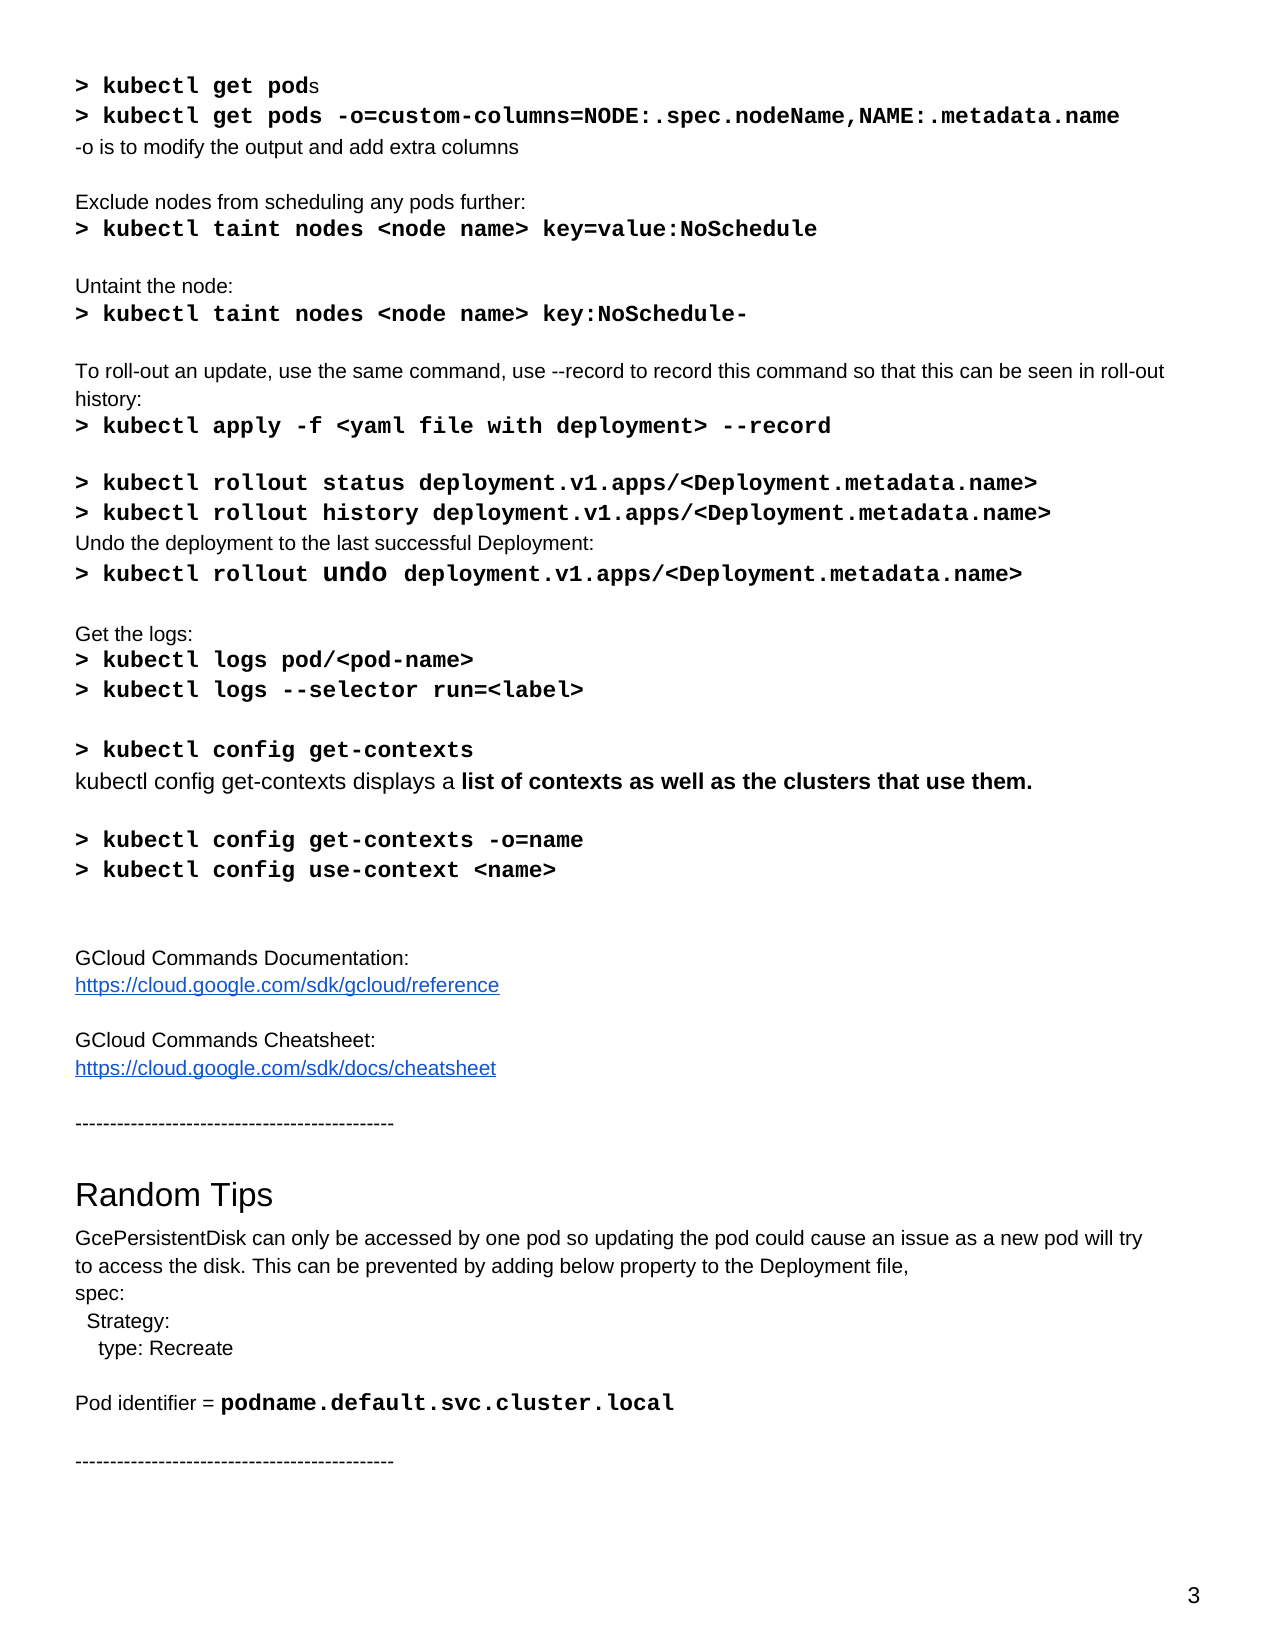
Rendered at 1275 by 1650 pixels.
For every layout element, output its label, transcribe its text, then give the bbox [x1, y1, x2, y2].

subtitle Random Tips [75, 1175, 1200, 1214]
text Pod identifier = podname.default.svc.cluster.local [75, 1391, 1200, 1418]
text > kubectl get pods -o=custom-columns=NODE:.spec.nodeName,NAME:.metadata.name [75, 105, 1200, 131]
text > kubectl config get-contexts -o=name [75, 828, 1200, 854]
text > kubectl get pods [75, 74, 1200, 101]
text > kubectl rollout status deployment.v1.apps/<Deployment.metadata.name> [75, 471, 1200, 497]
text Strategy: [75, 1309, 1200, 1333]
text > kubectl config use-context <name> [75, 858, 1200, 884]
text > kubectl config get-contexts [75, 738, 1200, 764]
text Get the logs: [75, 621, 1200, 645]
text -o is to modify the output and add extra columns [75, 134, 1200, 158]
text > kubectl apply -f <yaml file with deployment> --record [75, 414, 1200, 440]
text Undo the deployment to the last successful Deployment: [75, 531, 1200, 555]
text > kubectl taint nodes <node name> key:NoSchedule- [75, 302, 1200, 328]
text Exclude nodes from scheduling any pods further: [75, 189, 1200, 213]
text spec: [75, 1281, 1200, 1305]
text Untaint the node: [75, 274, 1200, 298]
text ---------------------------------------------- [75, 1449, 1200, 1473]
text To roll-out an update, use the same command, use --record to record this command so that this can be seen in roll-out history: [75, 359, 1200, 411]
text https://cloud.google.com/sdk/docs/cheatsheet [75, 1055, 1200, 1079]
text > kubectl rollout history deployment.v1.apps/<Deployment.metadata.name> [75, 501, 1200, 527]
text > kubectl rollout undo deployment.v1.apps/<Deployment.metadata.name> [75, 558, 1200, 589]
text GcePersistentDisk can only be accessed by one pod so updating the pod could cause an issue as a new pod will try [75, 1226, 1200, 1250]
text ---------------------------------------------- [75, 1110, 1200, 1134]
text type: Recreate [75, 1336, 1200, 1360]
text GCloud Commands Documentation: [75, 945, 1200, 969]
text GCloud Commands Cheatsheet: [75, 1028, 1200, 1052]
text kubectl config get-contexts displays a list of contexts as well as the clusters that use them. [75, 768, 1200, 794]
text to access the disk. This can be prevented by adding below property to the Deployment file, [75, 1254, 1200, 1278]
text > kubectl logs --selector run=<label> [75, 679, 1200, 704]
text https://cloud.google.com/sdk/gcloud/reference [75, 973, 1200, 997]
text > kubectl logs pod/<pod-name> [75, 649, 1200, 675]
text > kubectl taint nodes <node name> key=value:NoSchedule [75, 217, 1200, 243]
